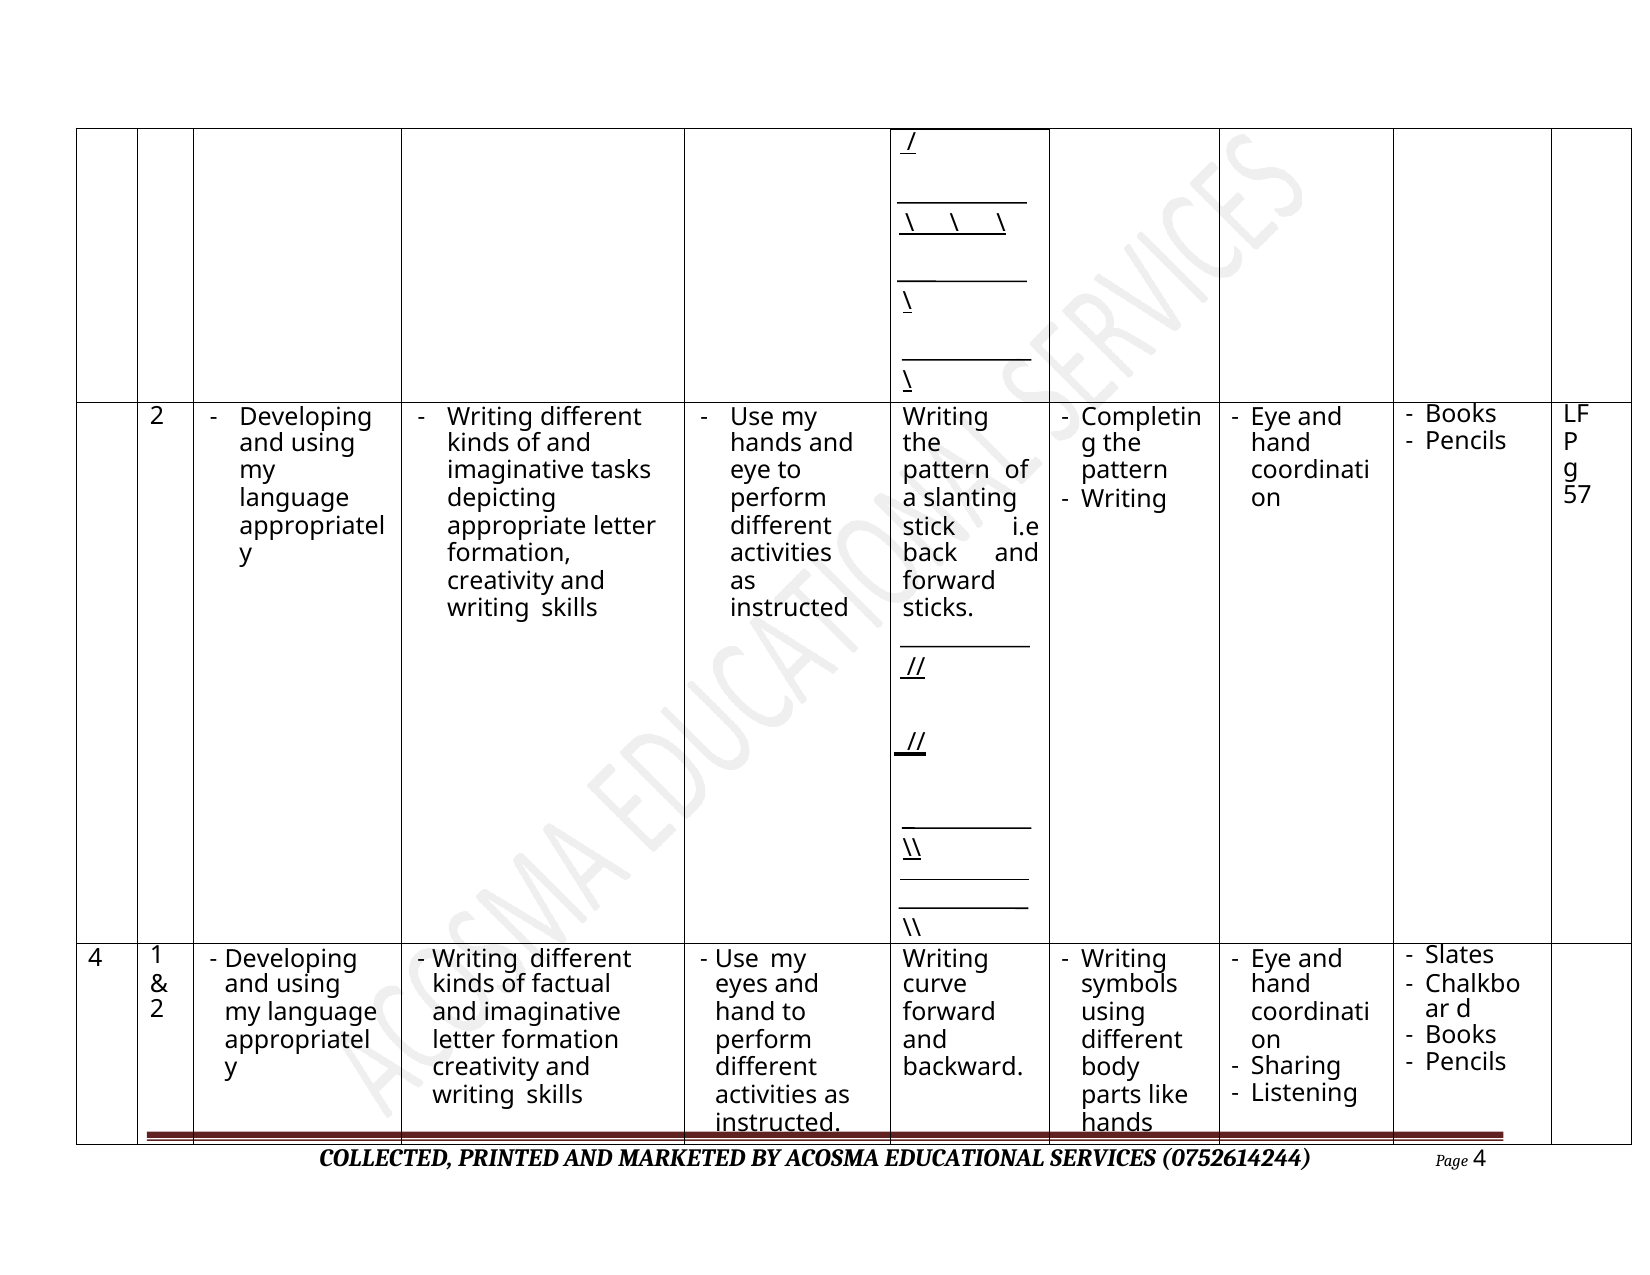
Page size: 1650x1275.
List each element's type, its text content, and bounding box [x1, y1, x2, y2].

table_cell Completing the pattern Writing [1050, 403, 1219, 943]
table_cell [77, 403, 137, 943]
table_header [1394, 129, 1551, 402]
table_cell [1220, 944, 1393, 1143]
table_cell - Use my hands and eye to perform different activities as instructed [685, 403, 890, 943]
table_cell Writing the pattern of a slanting stick i.e back and forward sticks. // // \\ \\ [891, 403, 1049, 943]
table_cell 2 [138, 403, 193, 943]
table_header [77, 129, 137, 402]
table_header [402, 129, 684, 402]
table_cell - Eye and hand coordination [1220, 403, 1393, 943]
table_cell 4 [77, 944, 137, 1143]
table_cell LF Pg 57 [1552, 403, 1631, 943]
table_header [138, 129, 193, 402]
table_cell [1050, 944, 1219, 1143]
table_header [685, 129, 890, 402]
table_header [194, 129, 401, 402]
table_cell 1 & 2 [138, 944, 193, 1143]
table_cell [685, 944, 890, 1143]
table_header [1050, 129, 1219, 402]
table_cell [402, 944, 684, 1143]
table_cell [194, 944, 401, 1143]
table_header [1552, 129, 1631, 402]
table_cell Books Pencils [1394, 403, 1551, 943]
table_header [1220, 129, 1393, 402]
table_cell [891, 944, 1049, 1143]
table_cell [1552, 944, 1631, 1143]
table_header / \ \ \ \ \ [891, 130, 1049, 402]
table_cell - Developing and using my language appropriately [194, 403, 401, 943]
table_cell - Writing different kinds of and imaginative tasks depicting appropriate letter formation, creativity and writing skills [402, 403, 684, 943]
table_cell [1394, 944, 1551, 1143]
